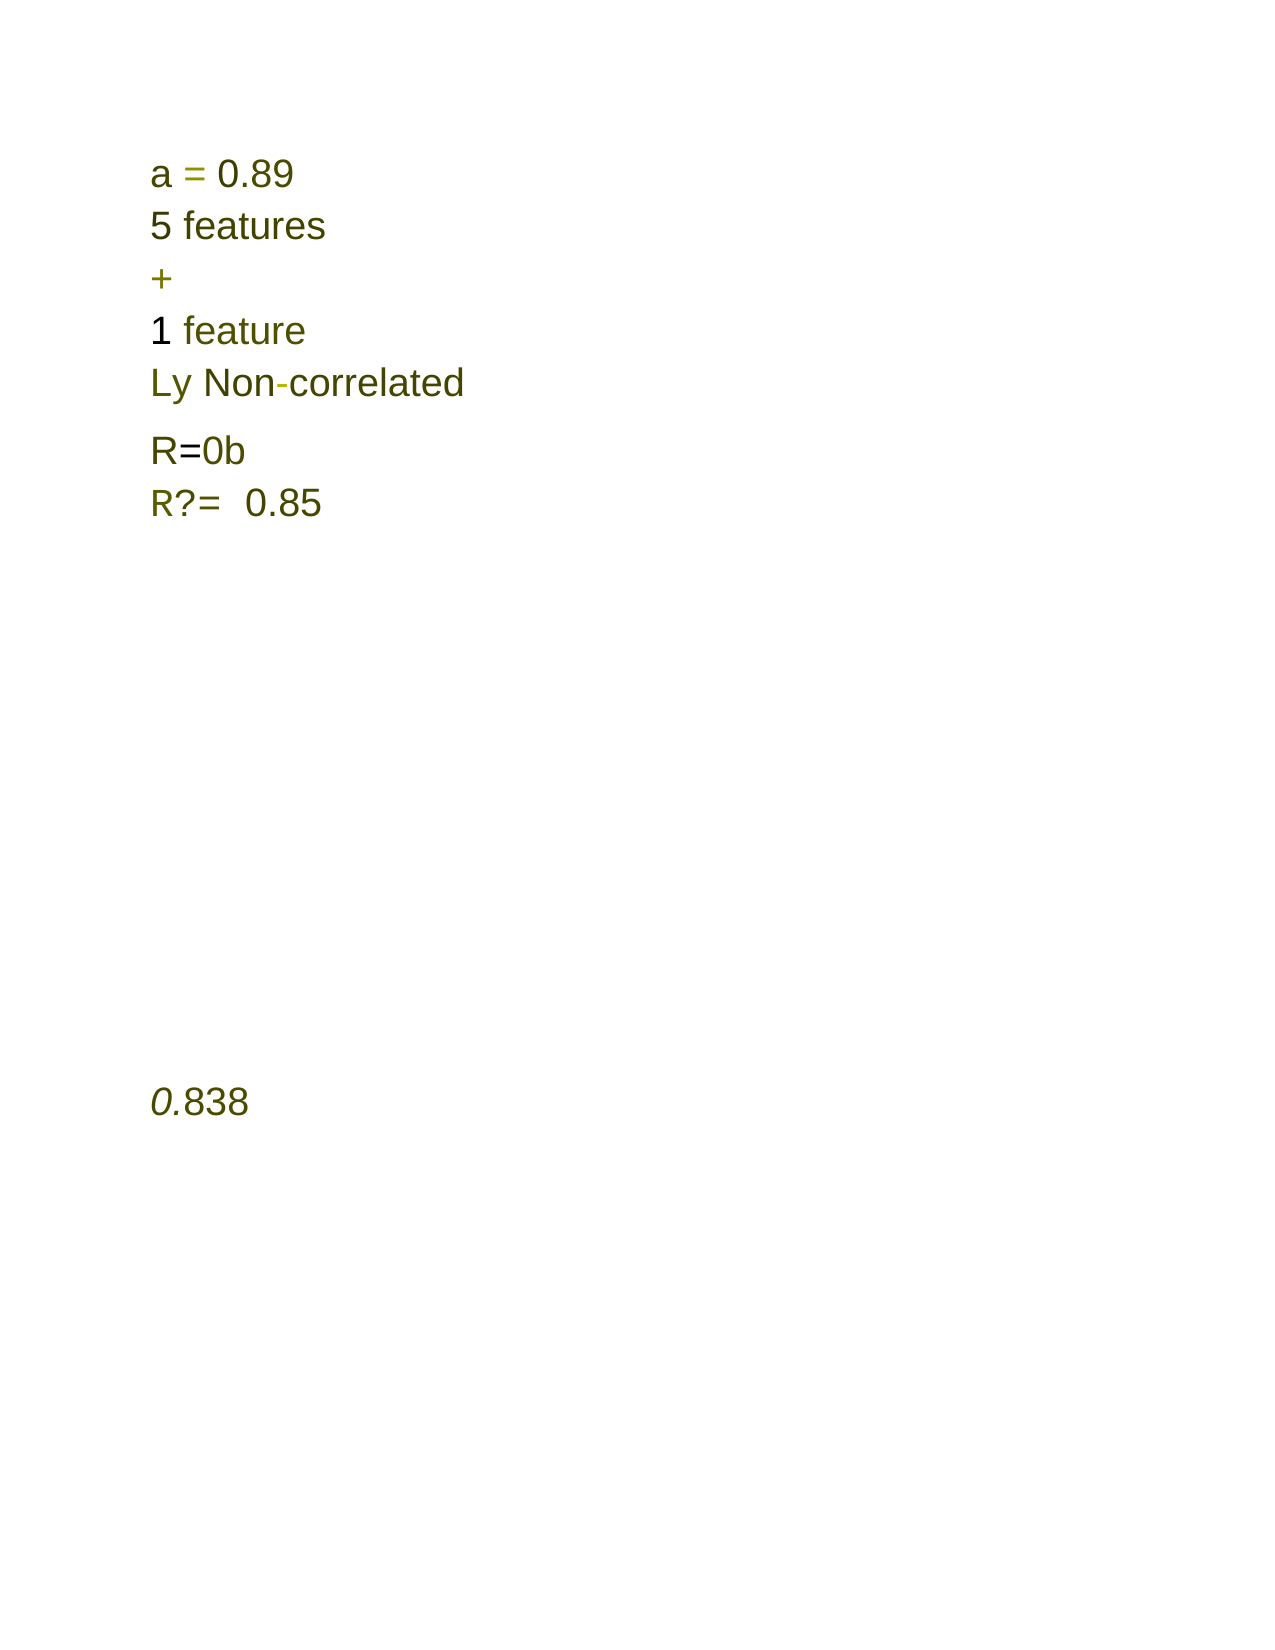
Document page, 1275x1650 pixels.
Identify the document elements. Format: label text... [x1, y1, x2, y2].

text 5 features [150, 202, 1125, 248]
text R?= 0.85 [150, 479, 1125, 528]
text a = 0.89 [150, 150, 1125, 196]
text R=0b [150, 427, 1125, 473]
text Ly Non-correlated [150, 359, 1125, 405]
text + [150, 255, 1125, 300]
text 1 feature [150, 307, 1125, 353]
text 0.838 [150, 1078, 1125, 1123]
